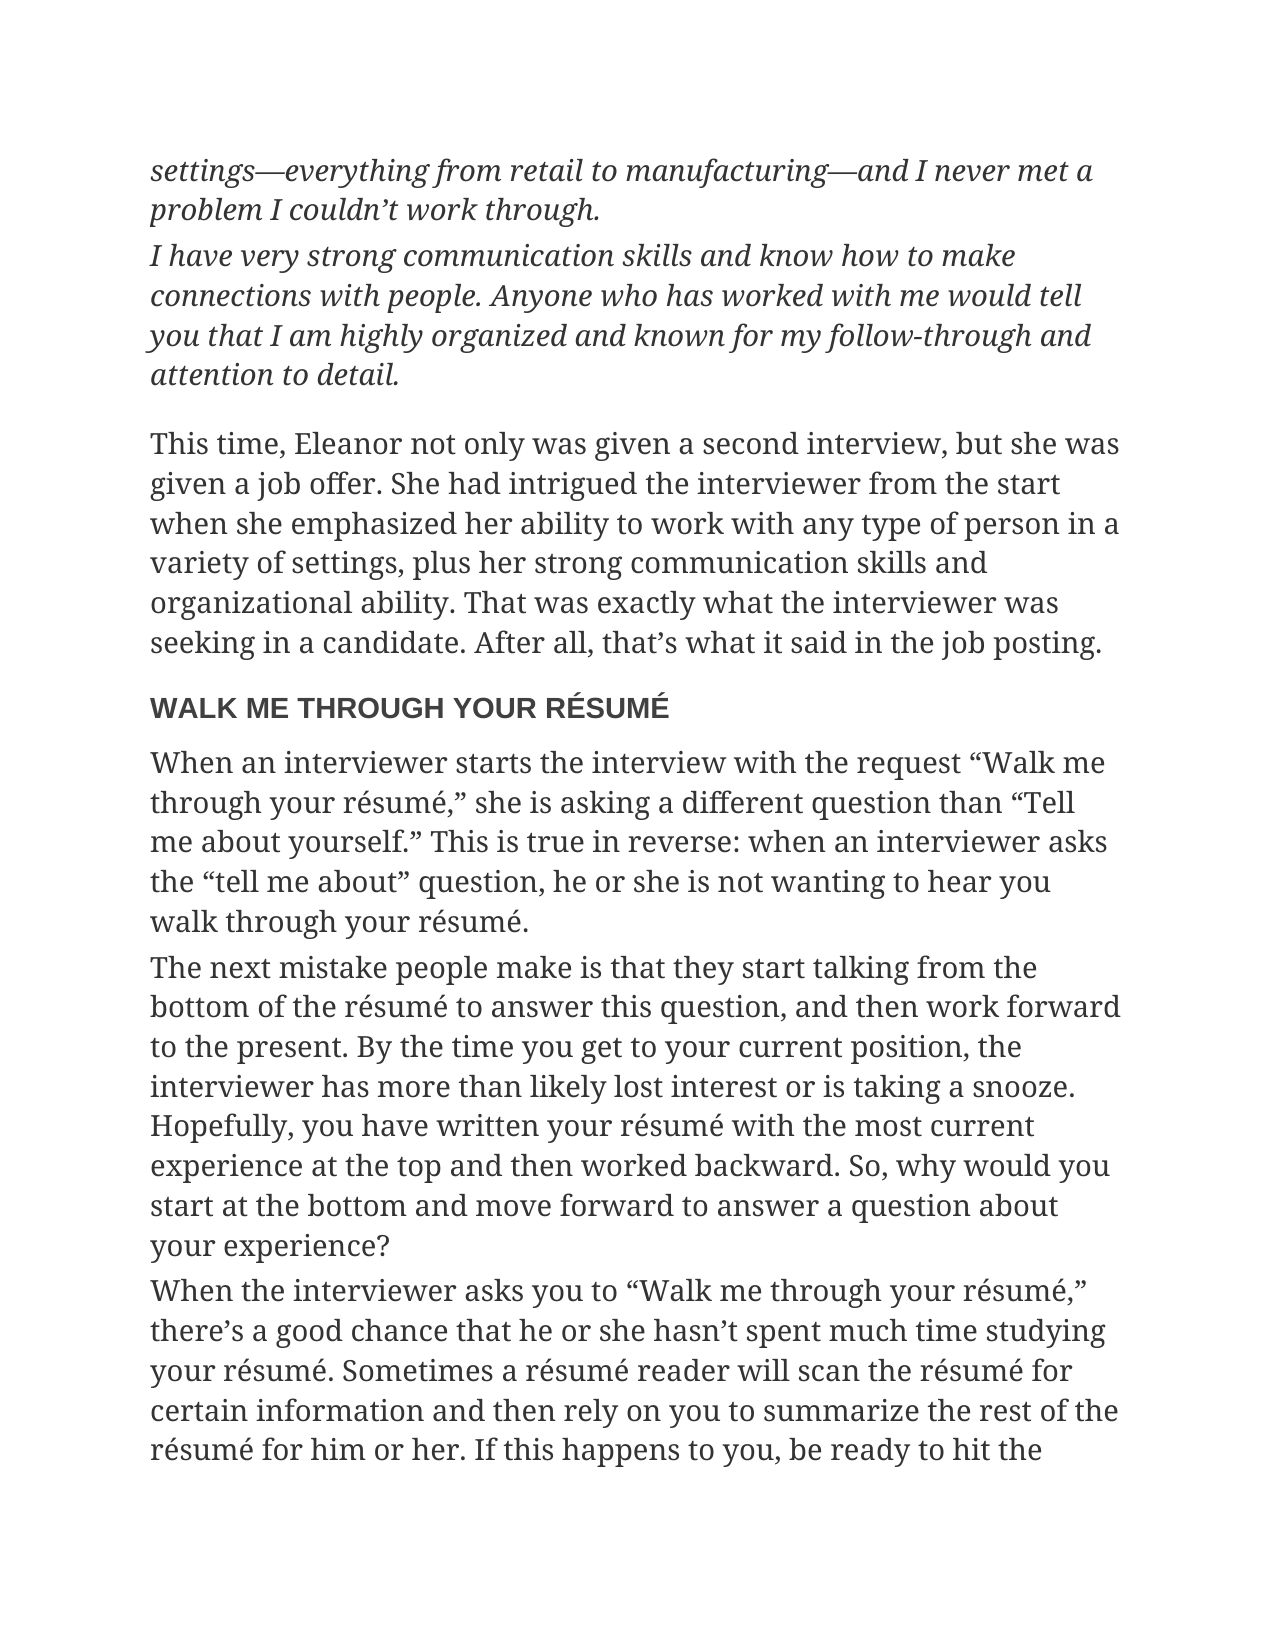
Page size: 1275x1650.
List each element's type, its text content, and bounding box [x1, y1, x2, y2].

text The next mistake people make is that they start talking from the bottom of the résumé to answer this question, and then work forward to the present. By the time you get to your current position, the interviewer has more than likely lost interest or is taking a snooze. Hopefully, you have written your résumé with the most current experience at the top and then worked backward. So, why would you start at the bottom and move forward to answer a question about your experience? [150, 947, 1125, 1264]
subtitle WALK ME THROUGH YOUR RÉSUMÉ [150, 691, 1125, 724]
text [150, 150, 1125, 229]
text This time, Eleanor not only was given a second interview, but she was given a job offer. She had intrigued the interviewer from the start when she emphasized her ability to work with any type of person in a variety of settings, plus her strong communication skills and organizational ability. That was exactly what the interviewer was seeking in a candidate. After all, that’s what it said in the job posting. [150, 423, 1125, 662]
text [150, 1271, 1125, 1469]
text When an interviewer starts the interview with the request “Walk me through your résumé,” she is asking a different question than “Tell me about yourself.” This is true in reverse: when an interviewer asks the “tell me about” question, he or she is not wanting to hear you walk through your résumé. [150, 742, 1125, 941]
text I have very strong communication skills and know how to make connections with people. Anyone who has worked with me would tell you that I am highly organized and known for my follow-through and attention to detail. [150, 236, 1125, 394]
